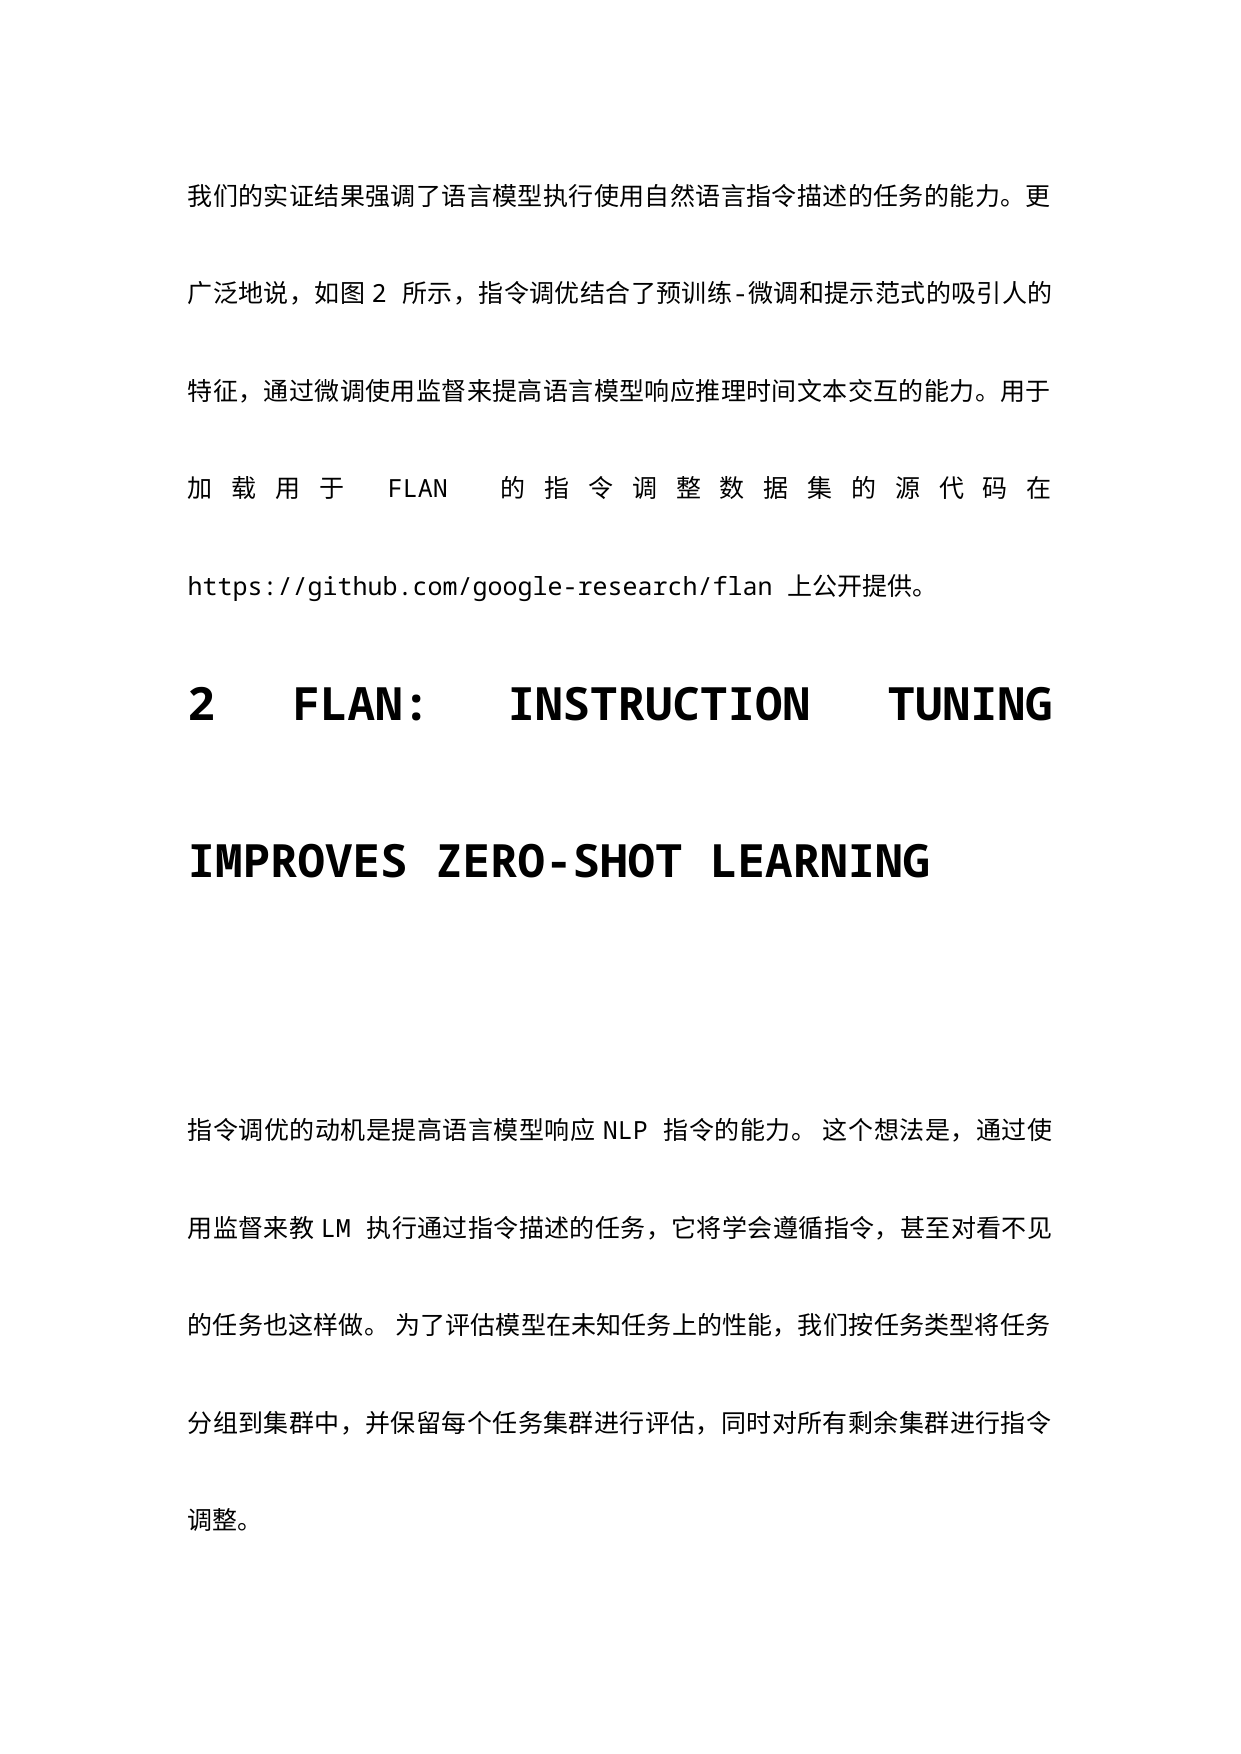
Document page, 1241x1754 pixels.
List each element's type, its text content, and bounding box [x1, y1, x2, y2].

text 指令调优的动机是提高语言模型响应 NLP 指令的能力。 这个想法是，通过使用监督来教 LM 执行通过指令描述的任务，它将学会遵循指令，甚至对看不见的任务也这样做。 为了评估模型在未知任务上的性能，我们按任务类型将任务分组到集群中，并保留每个任务集群进行评估，同时对所有剩余集群进行指令调整。 [187, 1096, 1053, 1551]
text 我们的实证结果强调了语言模型执行使用自然语言指令描述的任务的能力。更广泛地说，如图 2 所示，指令调优结合了预训练-微调和提示范式的吸引人的特征，通过微调使用监督来提高语言模型响应推理时间文本交互的能力。用于加载用于 FLAN 的指令调整数据集的源代码在 https://github.com/google-research/flan 上公开提供。 [187, 162, 1053, 617]
subtitle 2 FLAN: INSTRUCTION TUNING IMPROVES ZERO-SHOT LEARNING [187, 671, 1053, 892]
